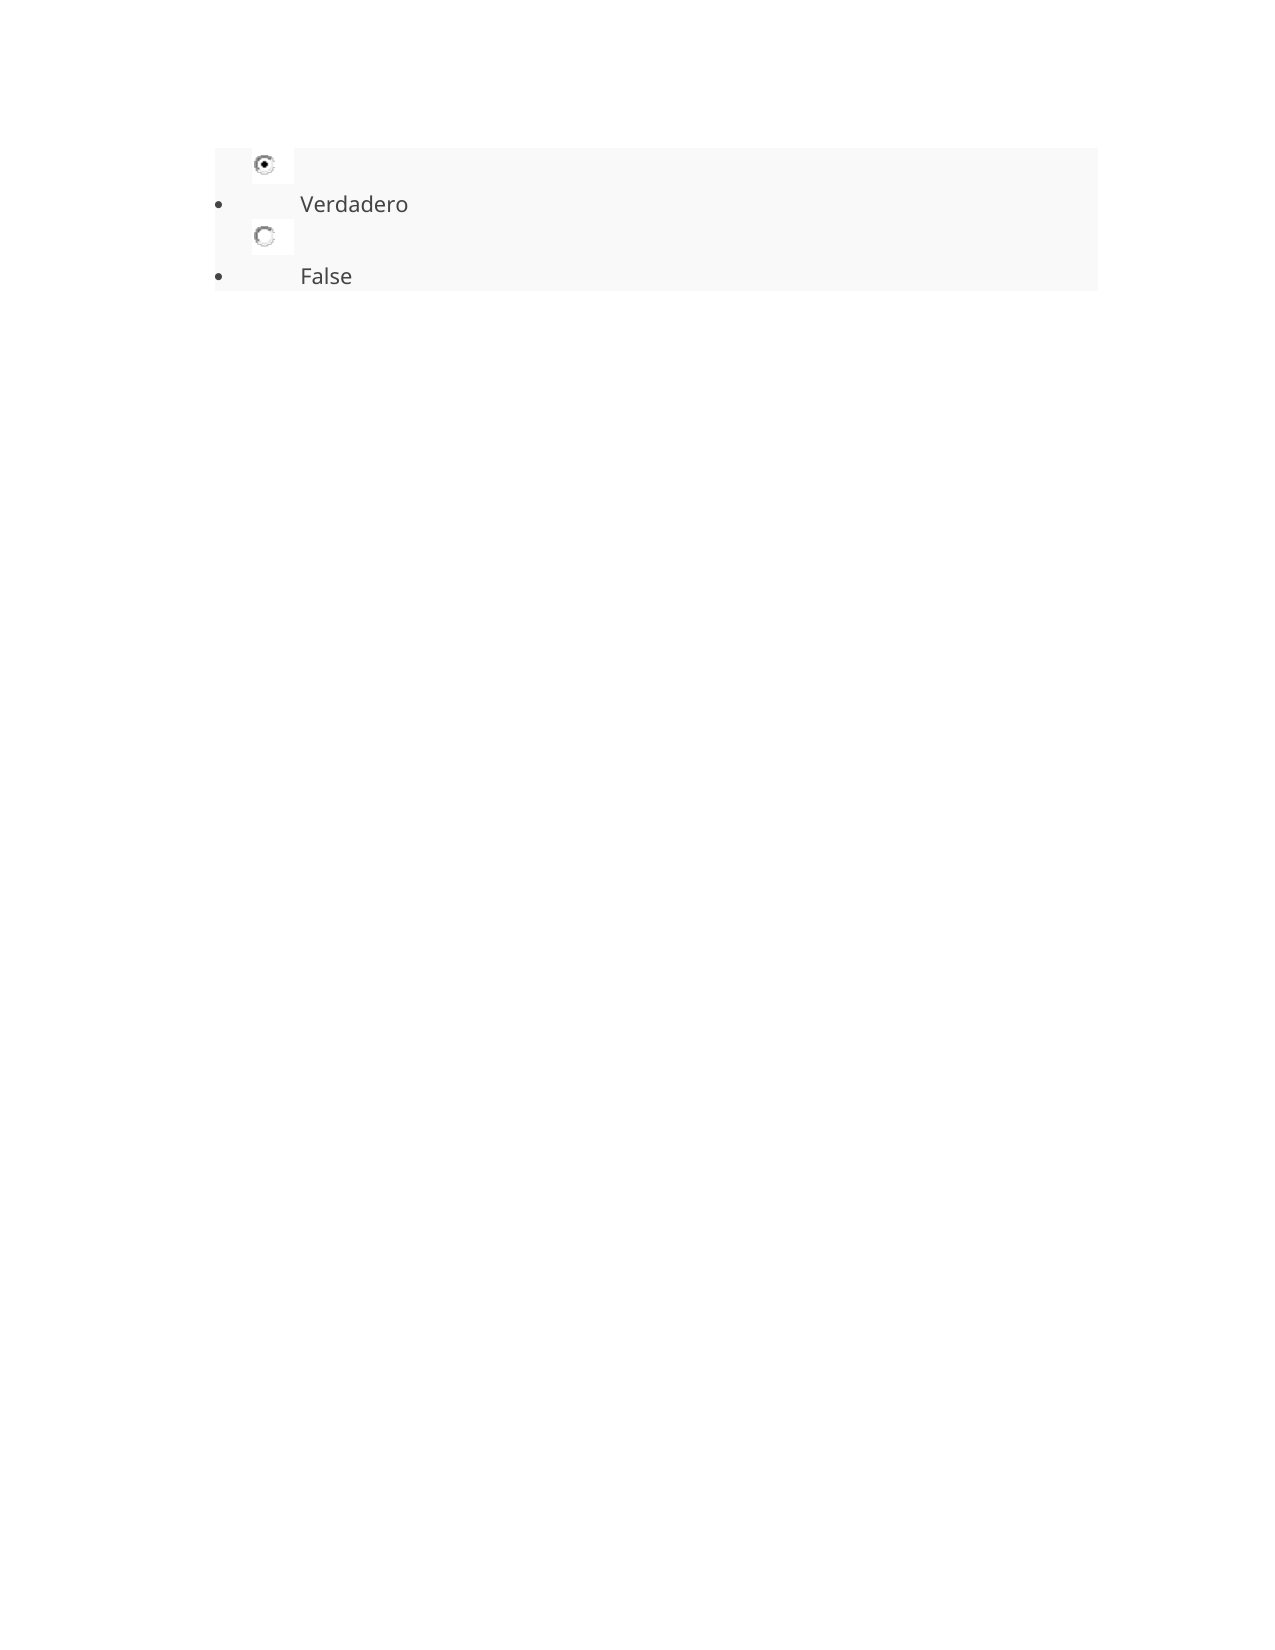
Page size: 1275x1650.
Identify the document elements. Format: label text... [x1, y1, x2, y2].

list False [215, 219, 1098, 291]
list Verdadero [215, 148, 1098, 219]
